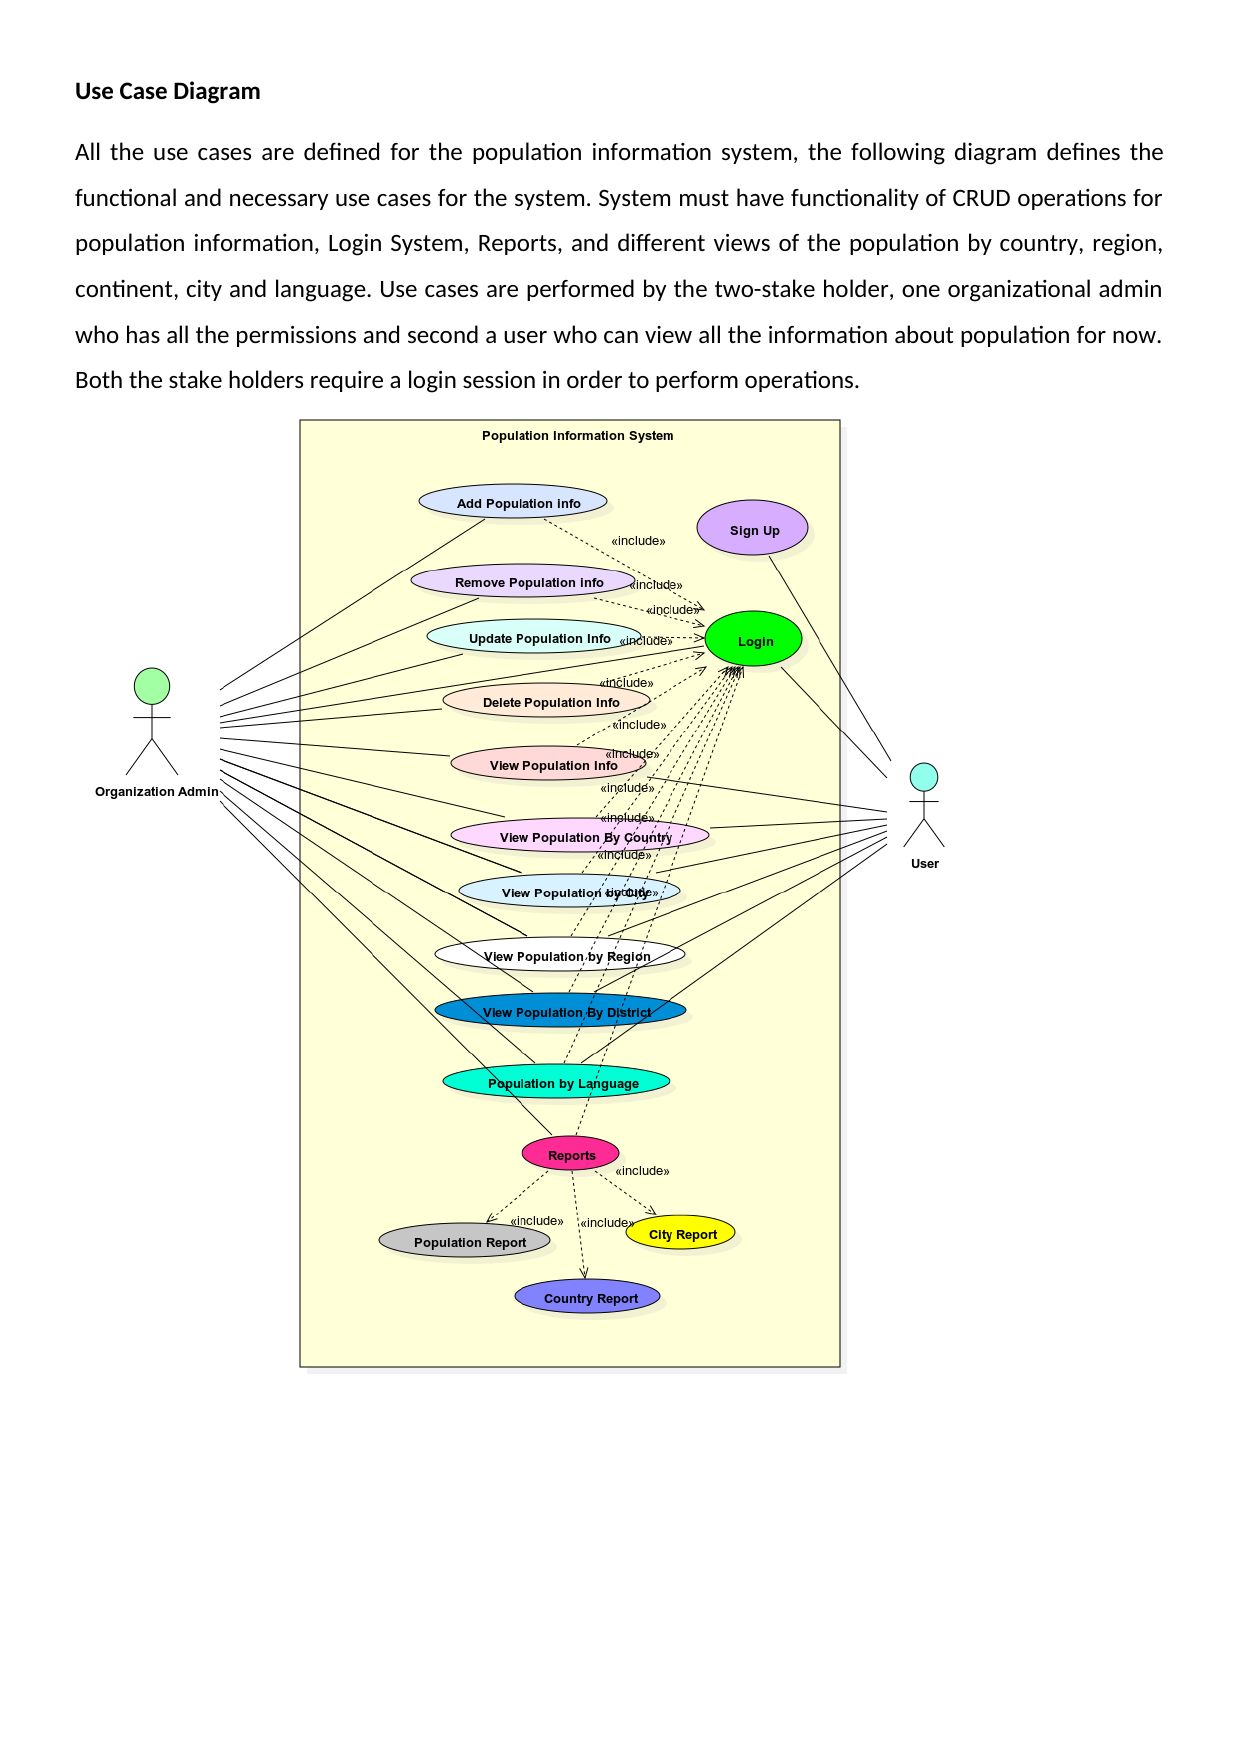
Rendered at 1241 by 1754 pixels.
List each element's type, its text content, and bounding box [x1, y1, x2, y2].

picture [75, 410, 969, 1376]
text Use Case Diagram [75, 75, 1165, 106]
text All the use cases are defined for the population information system, the following diagram defines the functional and necessary use cases for the system. System must have functionality of CRUD operations for population information, Login System, Reports, and different views of the population by country, region, continent, city and language. Use cases are performed by the two-stake holder, one organizational admin who has all the permissions and second a user who can view all the information about population for now. Both the stake holders require a login session in order to perform operations. [75, 136, 1165, 395]
